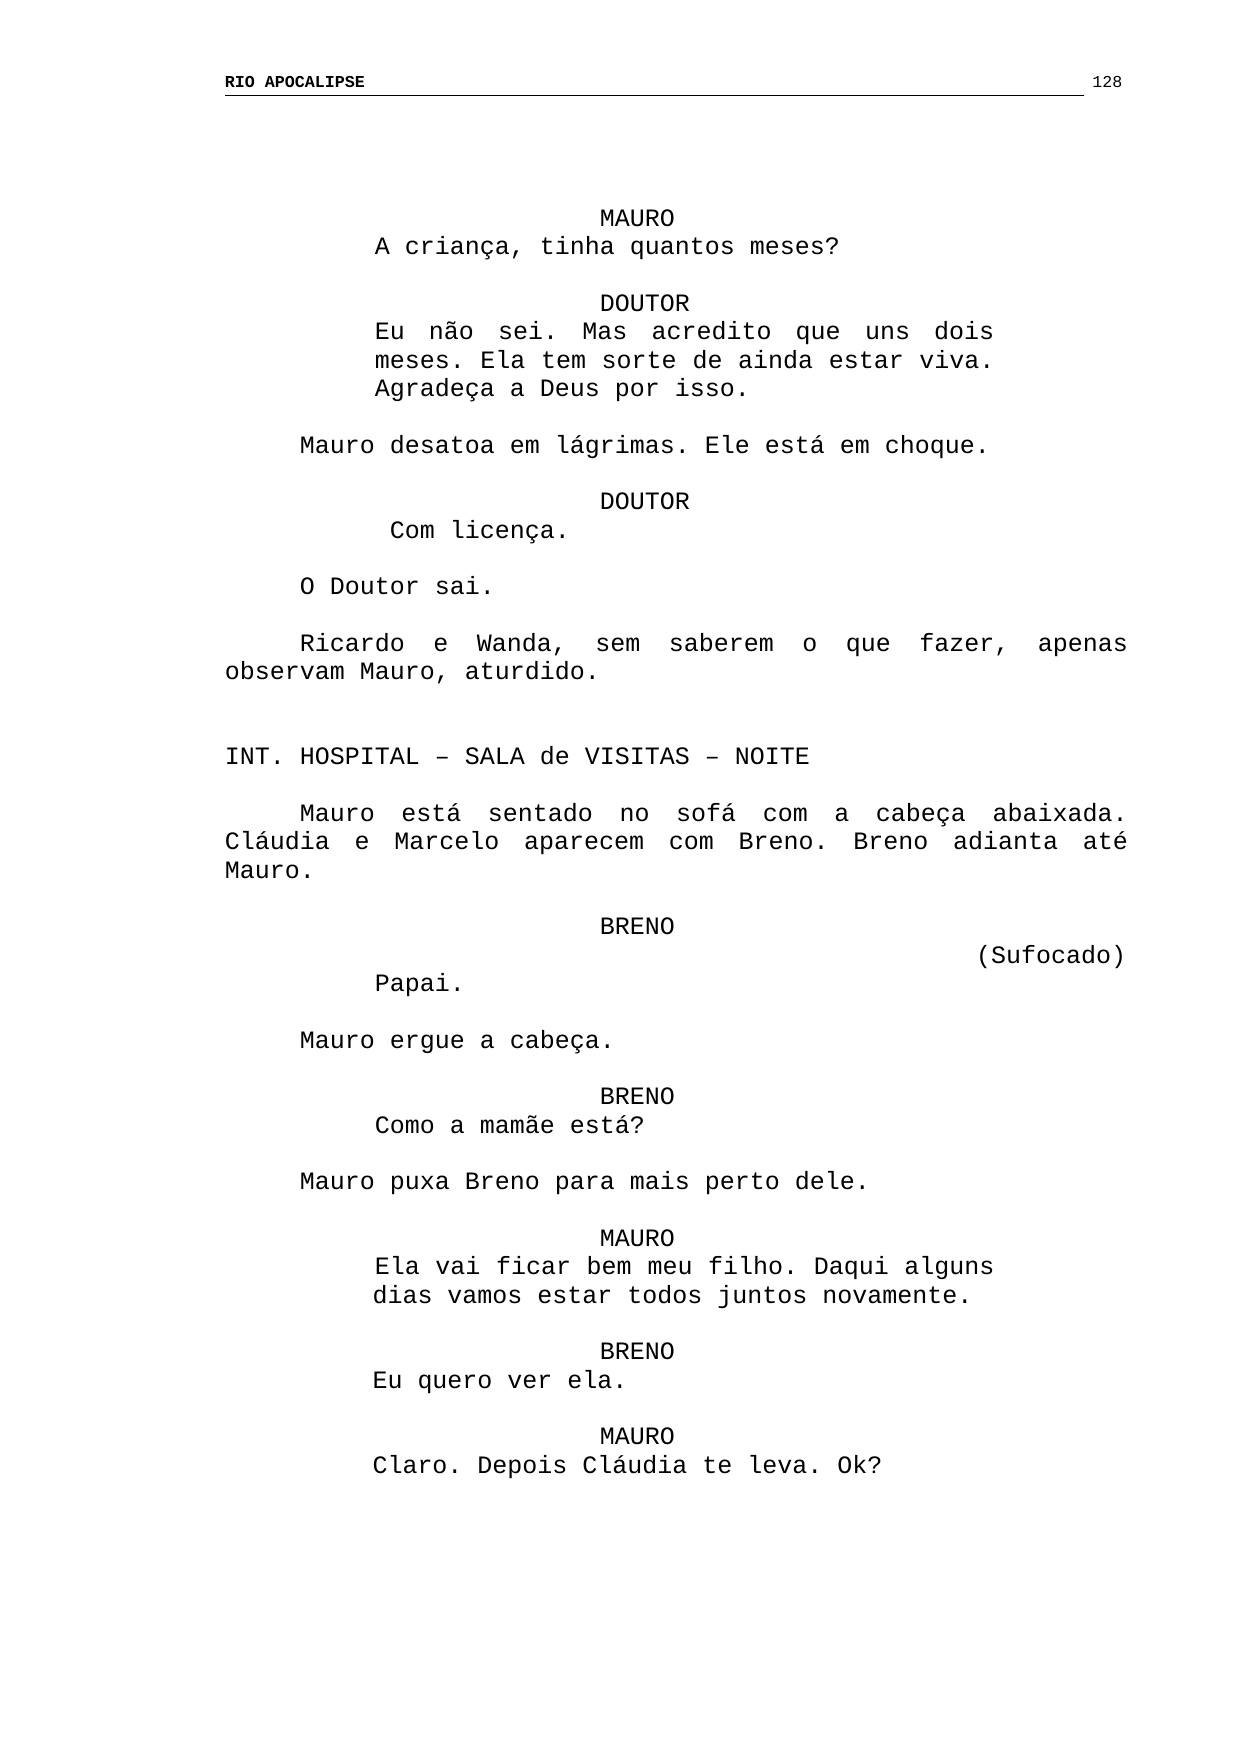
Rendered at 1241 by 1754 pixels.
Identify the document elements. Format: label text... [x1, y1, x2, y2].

text DOUTOR Com licença. [374, 489, 1128, 546]
text INT. HOSPITAL – SALA de VISITAS – NOITE [224, 687, 1128, 772]
text Mauro desatoa em lágrimas. Ele está em choque. [224, 432, 1128, 461]
text BRENO Como a mamãe está? [224, 1084, 1128, 1141]
text BRENO (Sufocado) Papai. [224, 914, 1128, 999]
text DOUTOR Eu não sei. Mas acredito que uns dois meses. Ela tem sorte de ainda estar viva. Agradeça a Deus por isso. [374, 291, 995, 404]
text Mauro puxa Breno para mais perto dele. [224, 1169, 1128, 1197]
text O Doutor sai. [224, 574, 1128, 602]
text MAURO [372, 1424, 995, 1452]
text Ricardo e Wanda, sem saberem o que fazer, apenas observam Mauro, aturdido. [224, 631, 1128, 687]
text MAURO A criança, tinha quantos meses? [374, 206, 995, 262]
text Claro. Depois Cláudia te leva. Ok? [372, 1452, 995, 1481]
text Mauro está sentado no sofá com a cabeça abaixada. Cláudia e Marcelo aparecem com Breno. Breno adianta até Mauro. [224, 801, 1128, 886]
text Mauro ergue a cabeça. [224, 1027, 1128, 1056]
text BRENO Eu quero ver ela. [372, 1339, 995, 1396]
text MAURO Ela vai ficar bem meu filho. Daqui alguns dias vamos estar todos juntos novamente. [372, 1226, 995, 1311]
